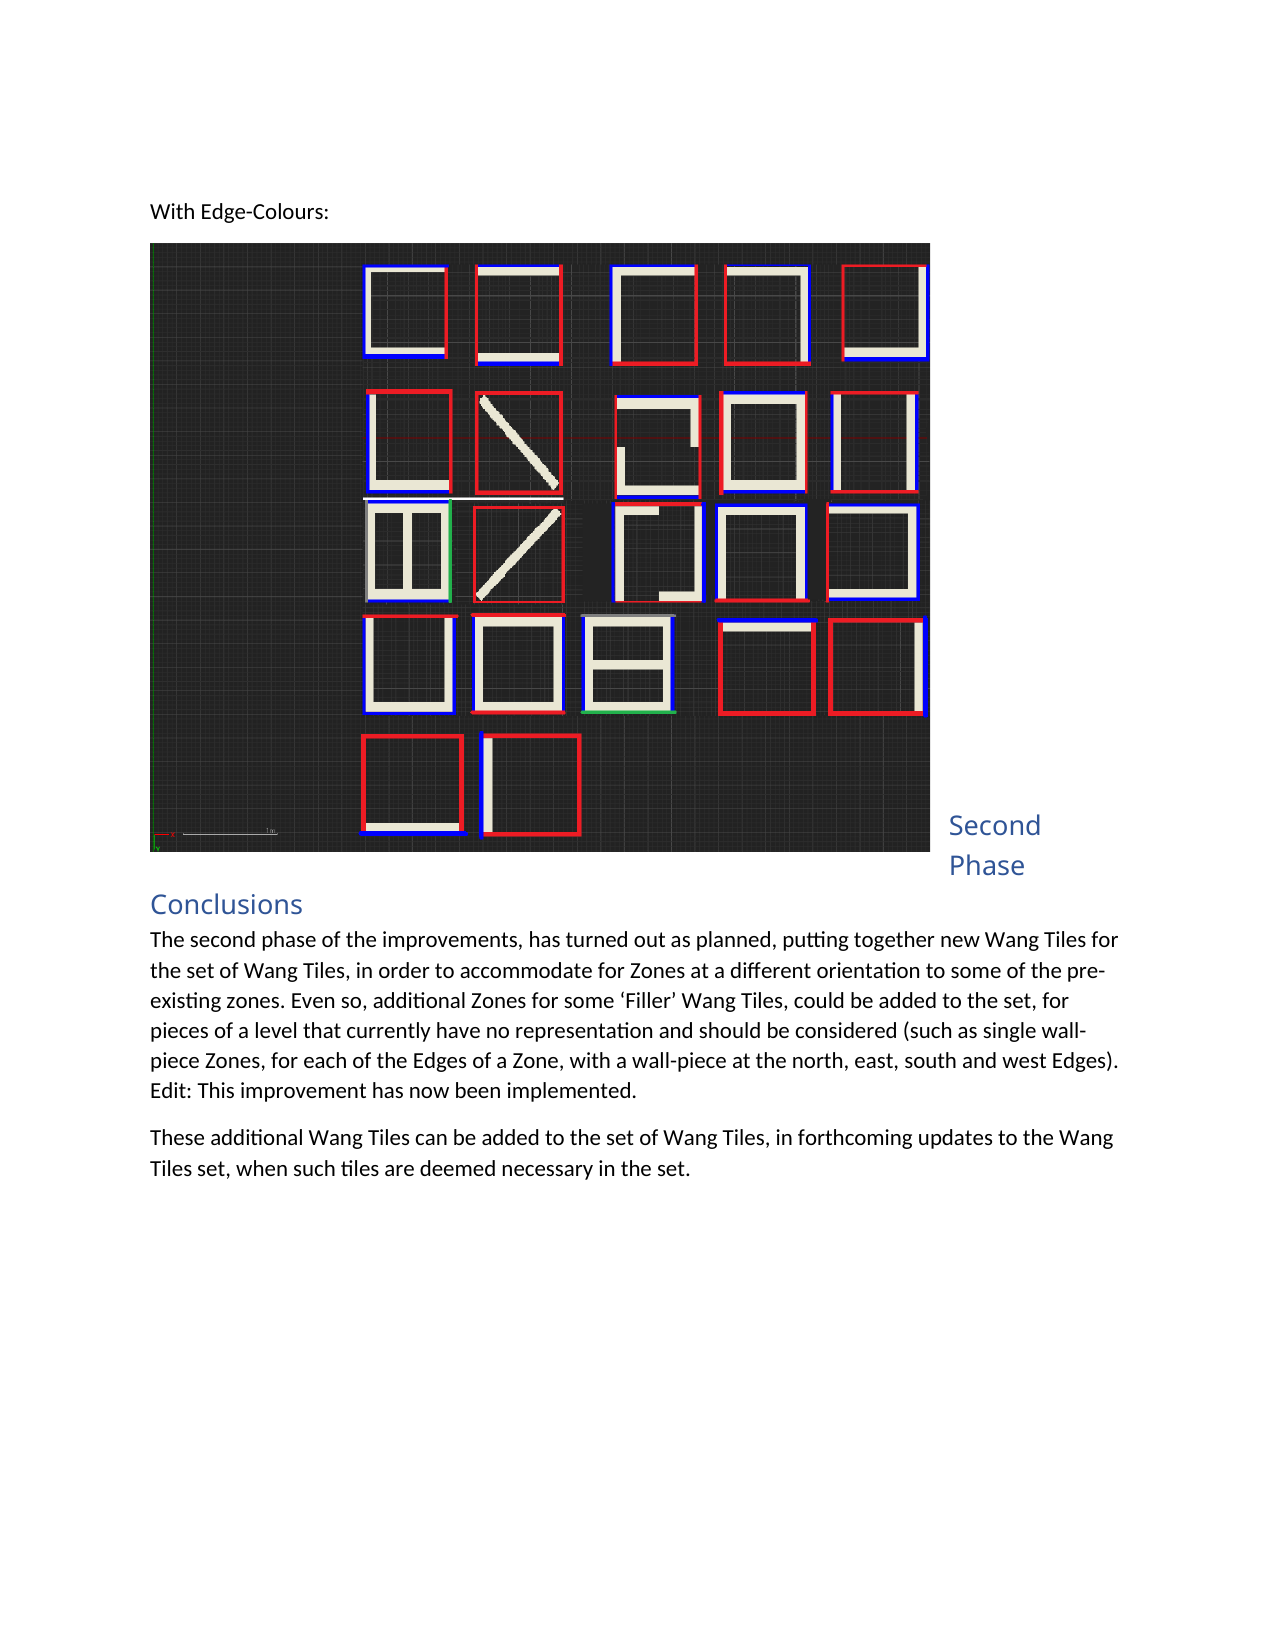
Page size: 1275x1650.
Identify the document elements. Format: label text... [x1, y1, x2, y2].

text With Edge-Colours: [150, 197, 1125, 225]
subtitle Second Phase Conclusions [150, 806, 1125, 923]
text These additional Wang Tiles can be added to the set of Wang Tiles, in forthcoming updates to the Wang Tiles set, when such tiles are deemed necessary in the set. [150, 1123, 1125, 1182]
text The second phase of the improvements, has turned out as planned, putting together new Wang Tiles for the set of Wang Tiles, in order to accommodate for Zones at a different orientation to some of the pre-existing zones. Even so, additional Zones for some ‘Filler’ Wang Tiles, could be added to the set, for pieces of a level that currently have no representation and should be considered (such as single wall-piece Zones, for each of the Edges of a Zone, with a wall-piece at the north, east, south and west Edges). Edit: This improvement has now been implemented. [150, 926, 1125, 1105]
picture [150, 243, 930, 852]
